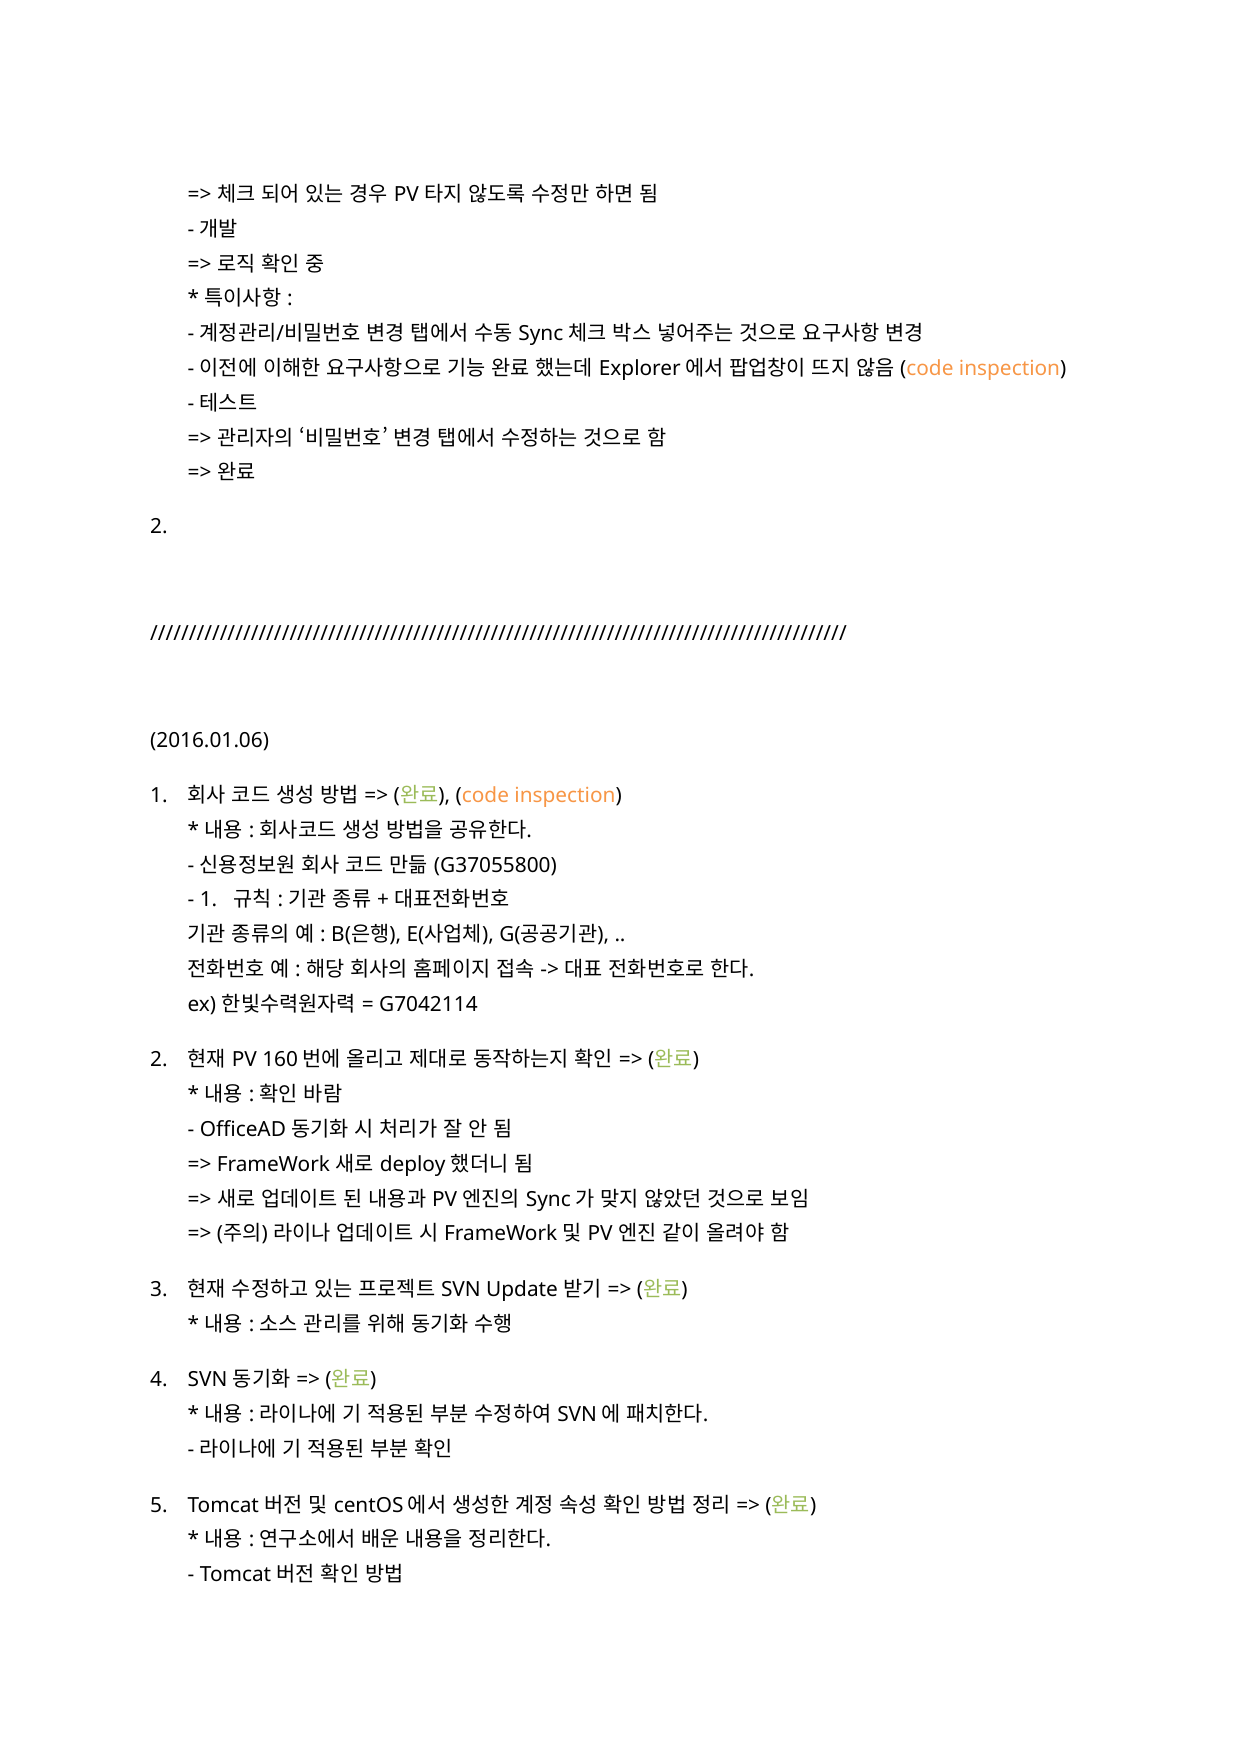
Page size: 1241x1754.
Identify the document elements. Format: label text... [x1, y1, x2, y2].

list 회사 코드 생성 방법 => (완료), (code inspection) * 내용 : 회사코드 생성 방법을 공유한다. - 신용정보원 회사 코드 만듦 (G37055800) - 1. 규칙 : 기관 종류 + 대표전화번호 기관 종류의 예 : B(은행), E(사업체), G(공공기관), .. 전화번호 예 : 해당 회사의 홈페이지 접속 -> 대표 전화번호로 한다. ex) 한빛수력원자력 = G7042114 [150, 778, 1090, 1017]
list 현재 수정하고 있는 프로젝트 SVN Update 받기 => (완료) * 내용 : 소스 관리를 위해 동기화 수행 [150, 1272, 1090, 1337]
list 현재 PV 160번에 올리고 제대로 동작하는지 확인 => (완료) * 내용 : 확인 바람 - OfficeAD 동기화 시 처리가 잘 안 됨 => FrameWork 새로 deploy 했더니 됨 => 새로 업데이트 된 내용과 PV 엔진의 Sync가 맞지 않았던 것으로 보임 => (주의) 라이나 업데이트 시 FrameWork 및 PV 엔진 같이 올려야 함 [150, 1043, 1090, 1247]
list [150, 1488, 1090, 1588]
list SVN 동기화 => (완료) * 내용 : 라이나에 기 적용된 부분 수정하여 SVN에 패치한다. - 라이나에 기 적용된 부분 확인 [150, 1363, 1090, 1463]
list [150, 177, 1090, 486]
text (2016.01.06) [150, 725, 1090, 753]
text ////////////////////////////////////////////////////////////////////////////////////////// [150, 618, 1090, 646]
